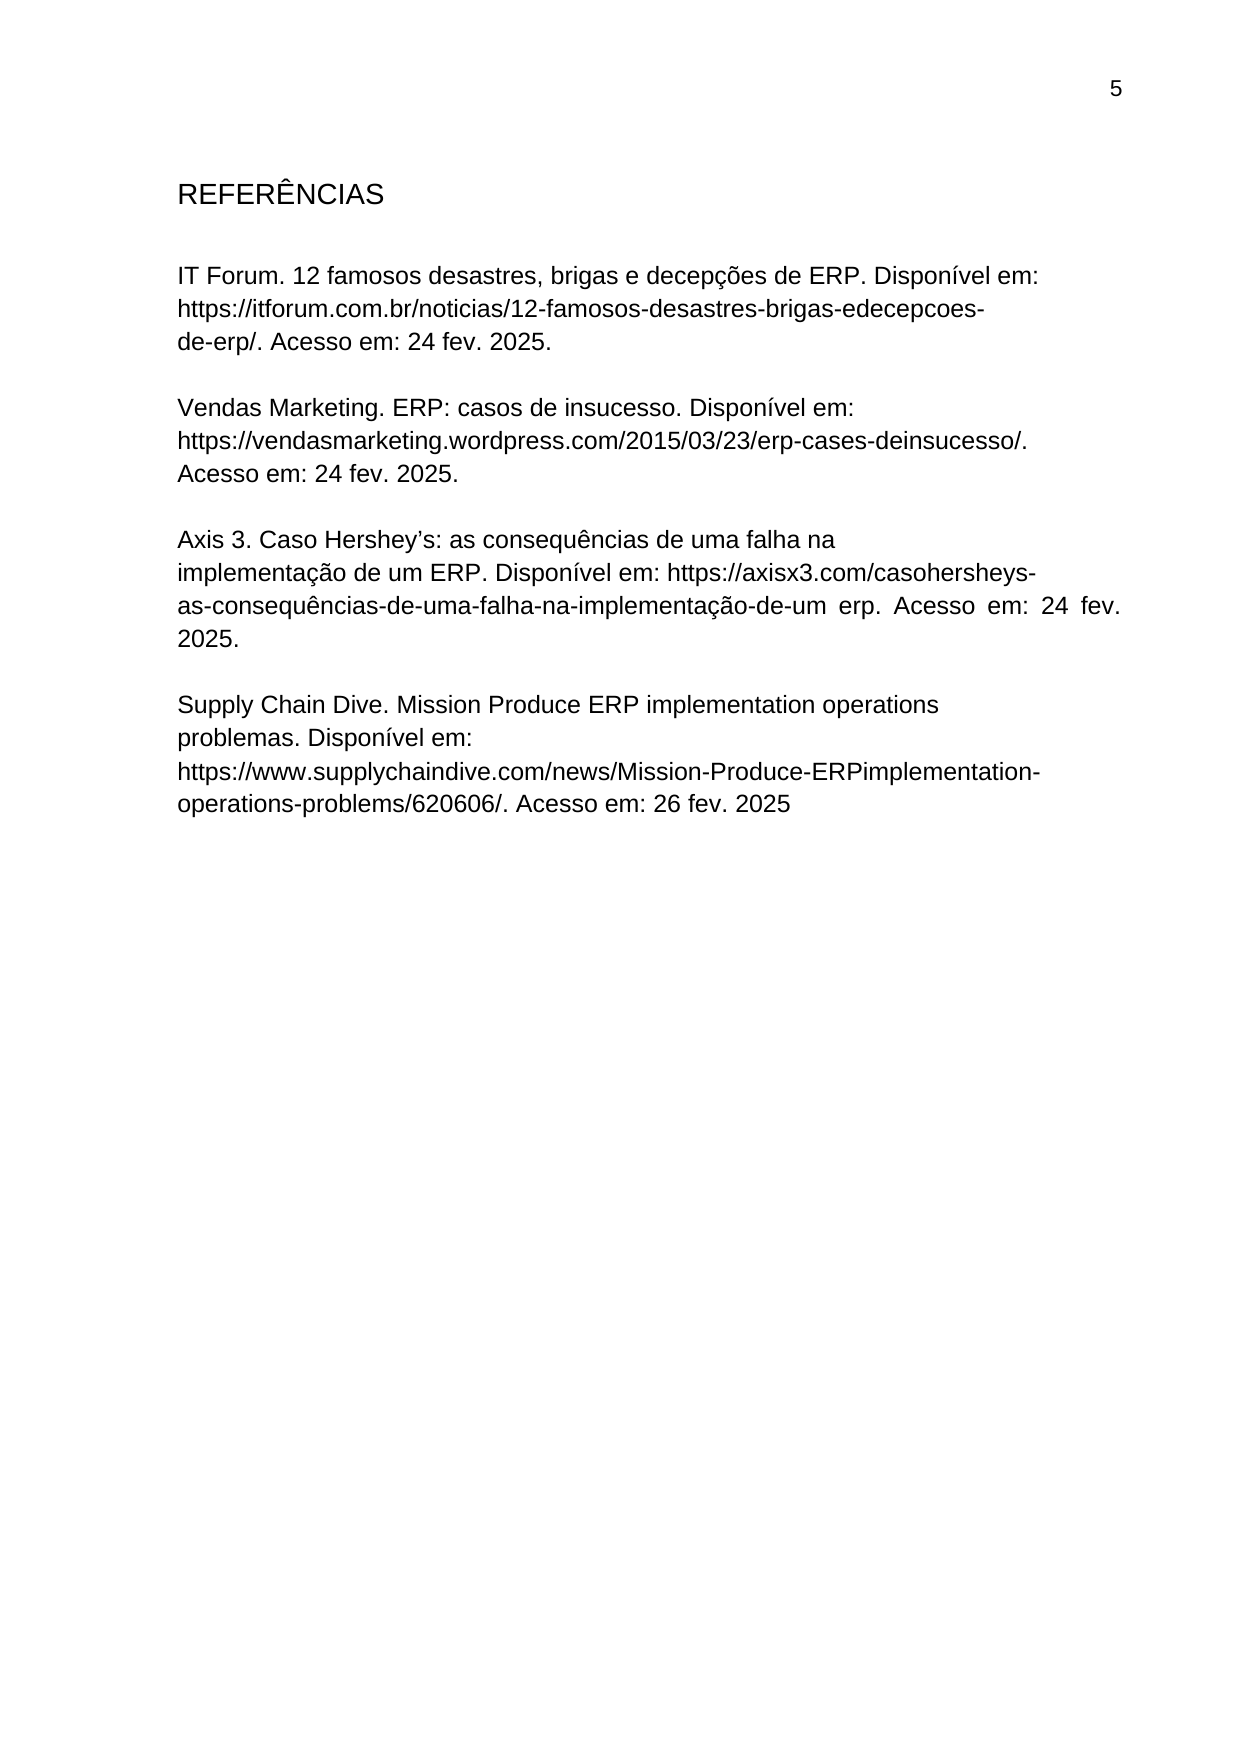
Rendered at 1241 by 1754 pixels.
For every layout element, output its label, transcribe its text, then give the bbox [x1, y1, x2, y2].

text de-erp/. Acesso em: 24 fev. 2025. [177, 327, 1122, 356]
text https://www.supplychaindive.com/news/Mission-Produce-ERPimplementation- [177, 756, 1122, 785]
text implementação de um ERP. Disponível em: https://axisx3.com/casohersheys- [177, 558, 1122, 587]
text problemas. Disponível em: [177, 723, 1122, 752]
text https://itforum.com.br/noticias/12-famosos-desastres-brigas-edecepcoes- [177, 294, 1122, 323]
text Supply Chain Dive. Mission Produce ERP implementation operations [177, 690, 1122, 719]
text Vendas Marketing. ERP: casos de insucesso. Disponível em: [177, 393, 1122, 422]
text https://vendasmarketing.wordpress.com/2015/03/23/erp-cases-deinsucesso/. [177, 426, 1122, 455]
text Axis 3. Caso Hershey’s: as consequências de uma falha na [177, 525, 1122, 554]
text IT Forum. 12 famosos desastres, brigas e decepções de ERP. Disponível em: [177, 261, 1122, 290]
subtitle REFERÊNCIAS [177, 177, 1122, 211]
text operations-problems/620606/. Acesso em: 26 fev. 2025 [177, 789, 1122, 818]
text as-consequências-de-uma-falha-na-implementação-de-um erp. Acesso em: 24 fev. 2025. [177, 591, 1122, 653]
text Acesso em: 24 fev. 2025. [177, 459, 1122, 488]
